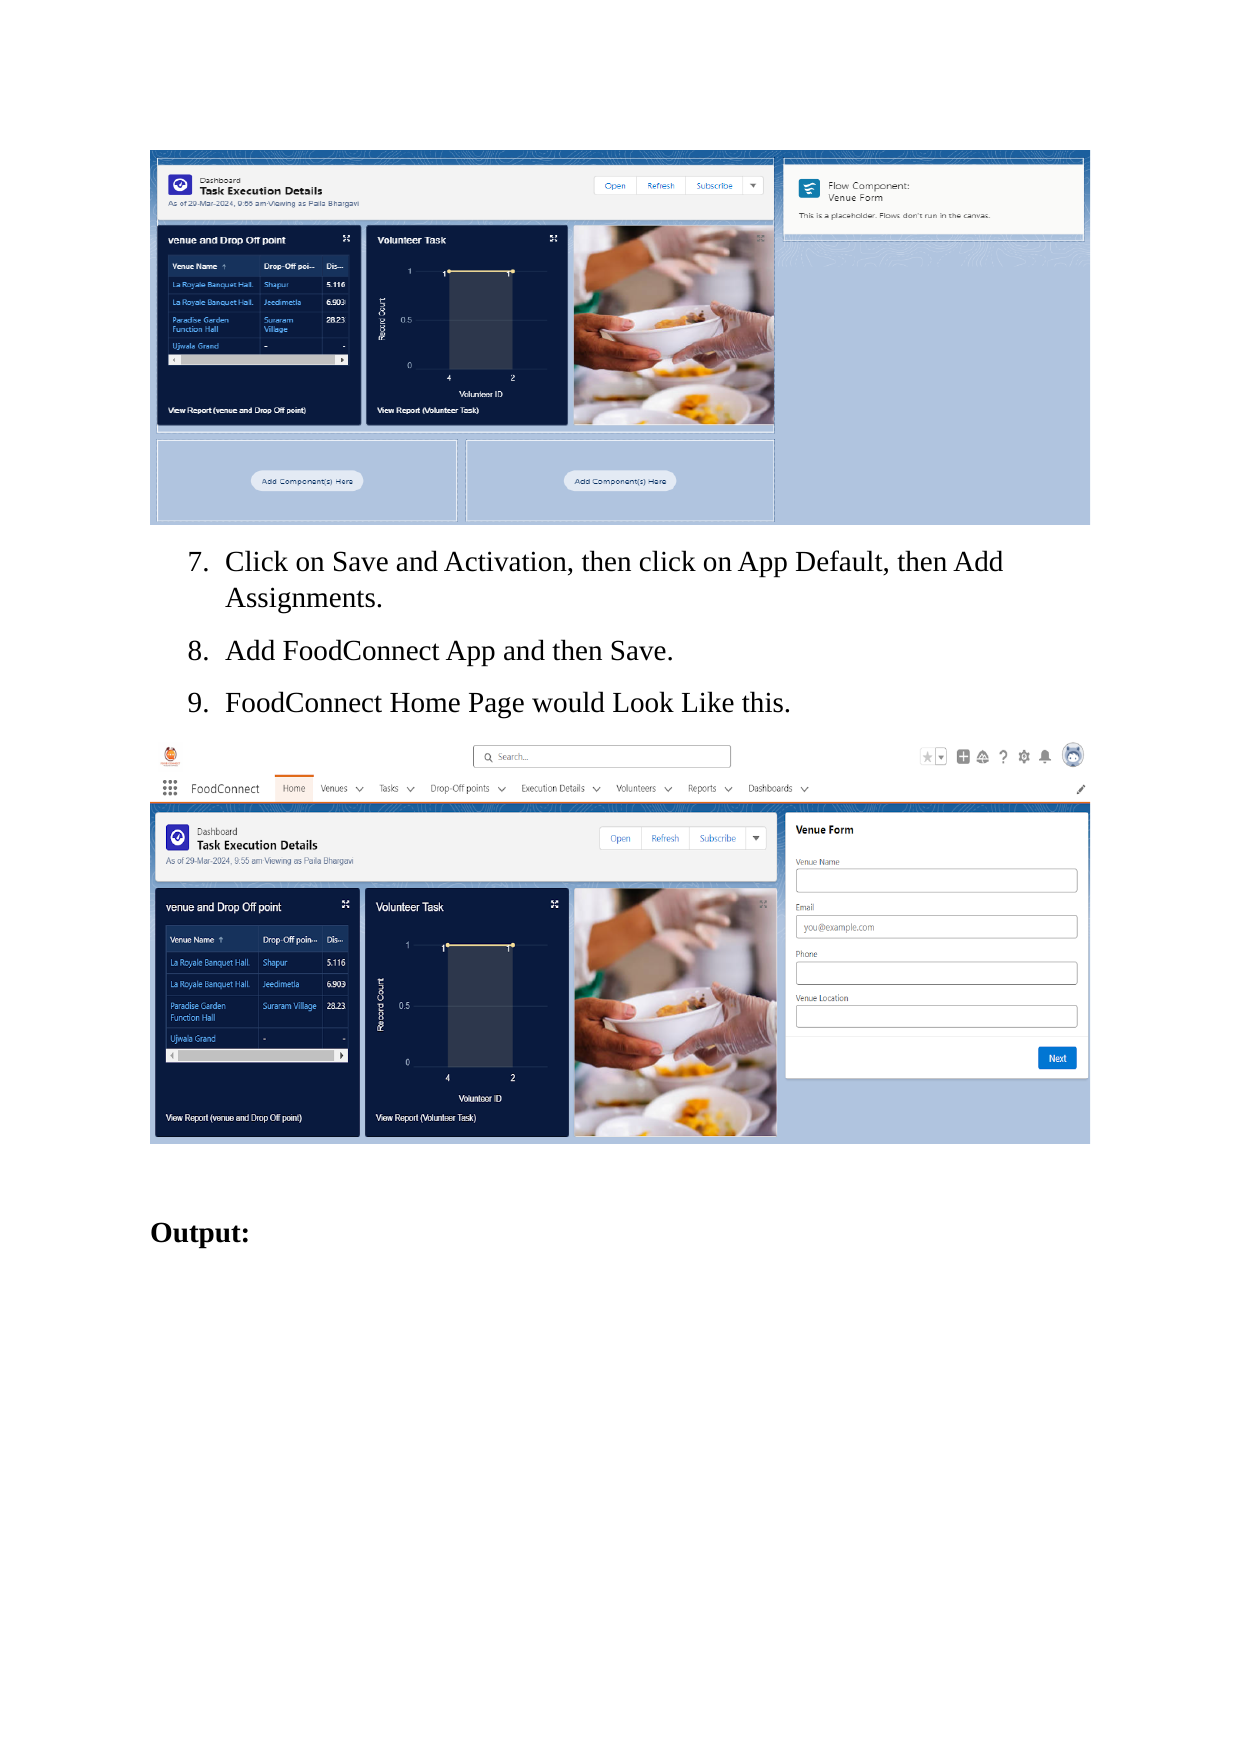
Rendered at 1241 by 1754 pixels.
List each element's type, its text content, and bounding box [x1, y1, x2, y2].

list Add FoodConnect App and then Save. [187, 633, 1090, 666]
list Click on Save and Activation, then click on App Default, then Add Assignments. [187, 544, 1090, 613]
list FoodConnect Home Page would Look Like this. [187, 686, 1090, 719]
picture [150, 738, 1091, 1144]
picture [150, 150, 1091, 525]
text Output: [150, 1215, 1090, 1249]
